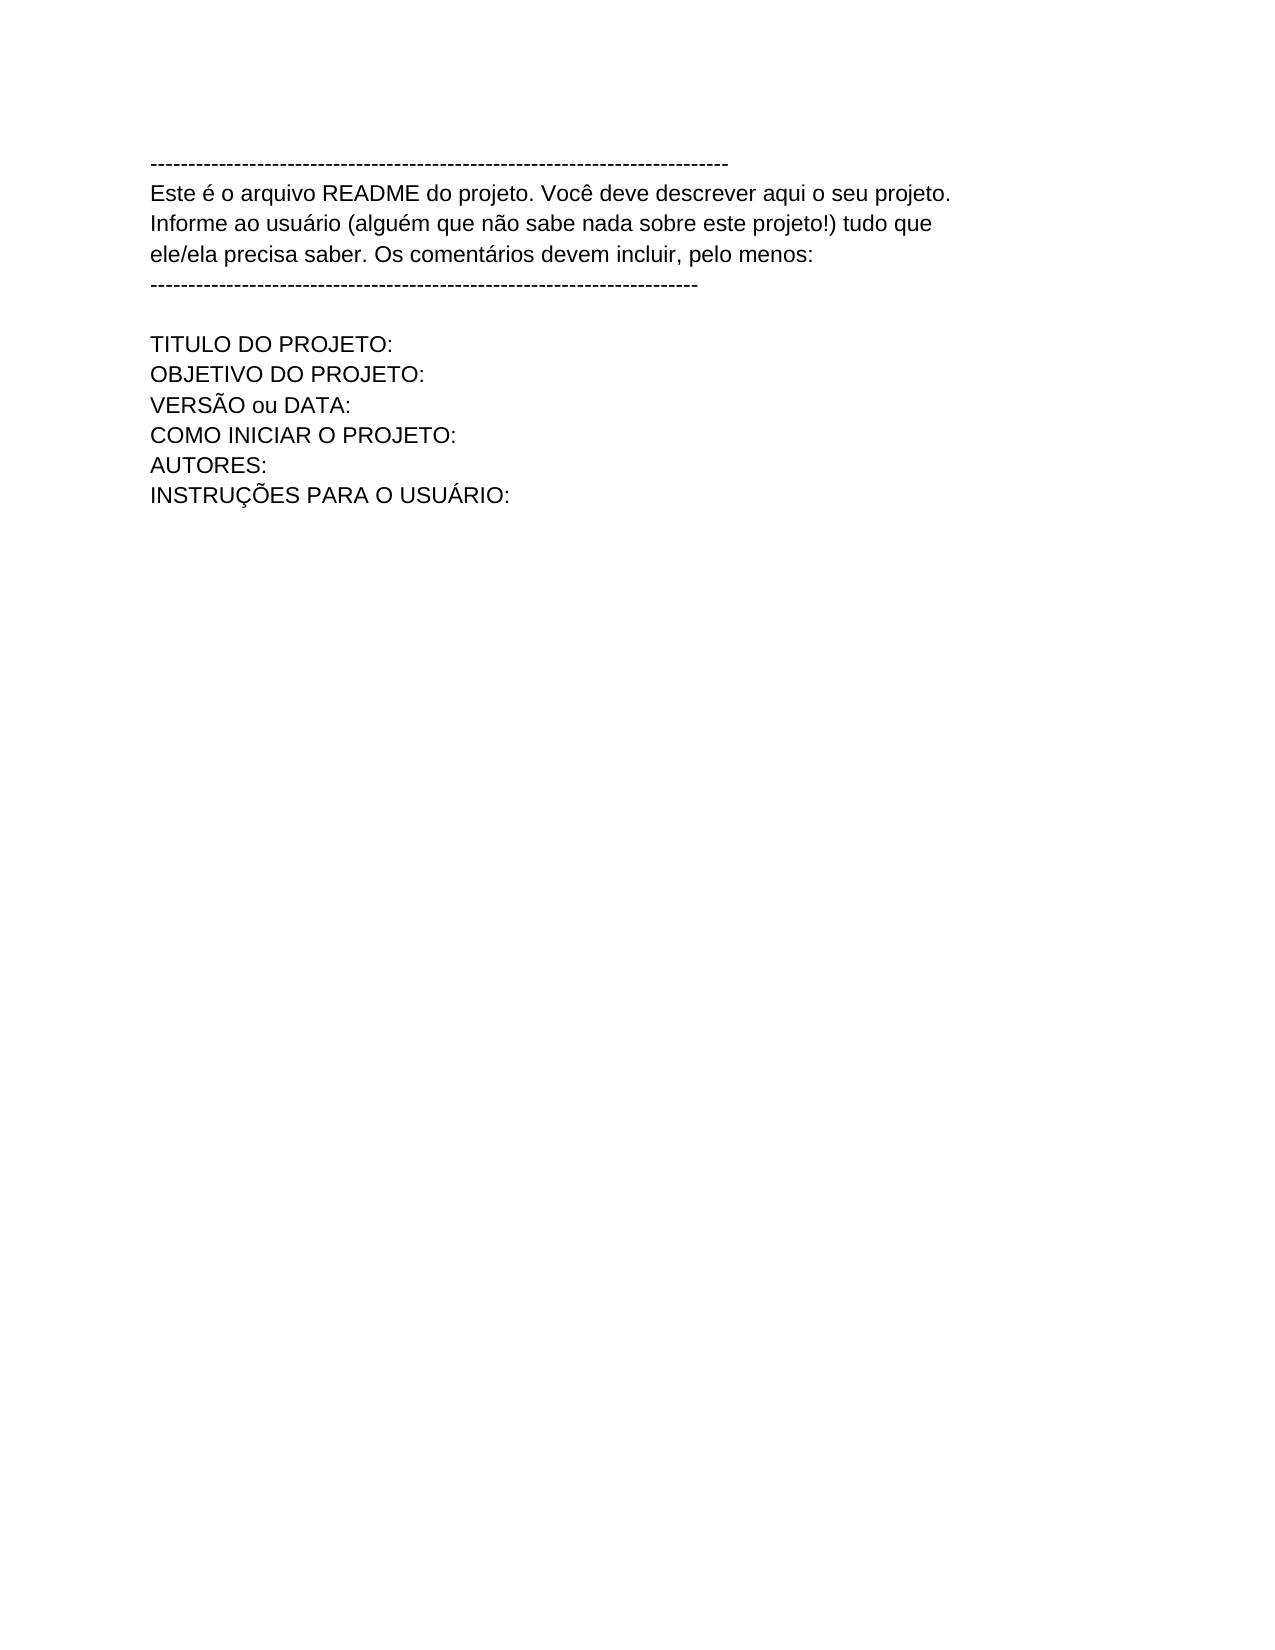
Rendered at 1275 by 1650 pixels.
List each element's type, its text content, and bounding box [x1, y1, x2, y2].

text OBJETIVO DO PROJETO: [150, 361, 1125, 388]
text COMO INICIAR O PROJETO: [150, 422, 1125, 448]
text ele/ela precisa saber. Os comentários devem incluir, pelo menos: [150, 241, 1125, 267]
text ---------------------------------------------------------------------------- [150, 150, 1125, 176]
text INSTRUÇÕES PARA O USUÁRIO: [150, 482, 1125, 509]
text VERSÃO ou DATA: [150, 392, 1125, 418]
text Este é o arquivo README do projeto. Você deve descrever aqui o seu projeto. [150, 180, 1125, 207]
text ------------------------------------------------------------------------ [150, 271, 1125, 297]
text TITULO DO PROJETO: [150, 331, 1125, 358]
text AUTORES: [150, 452, 1125, 478]
text Informe ao usuário (alguém que não sabe nada sobre este projeto!) tudo que [150, 210, 1125, 237]
